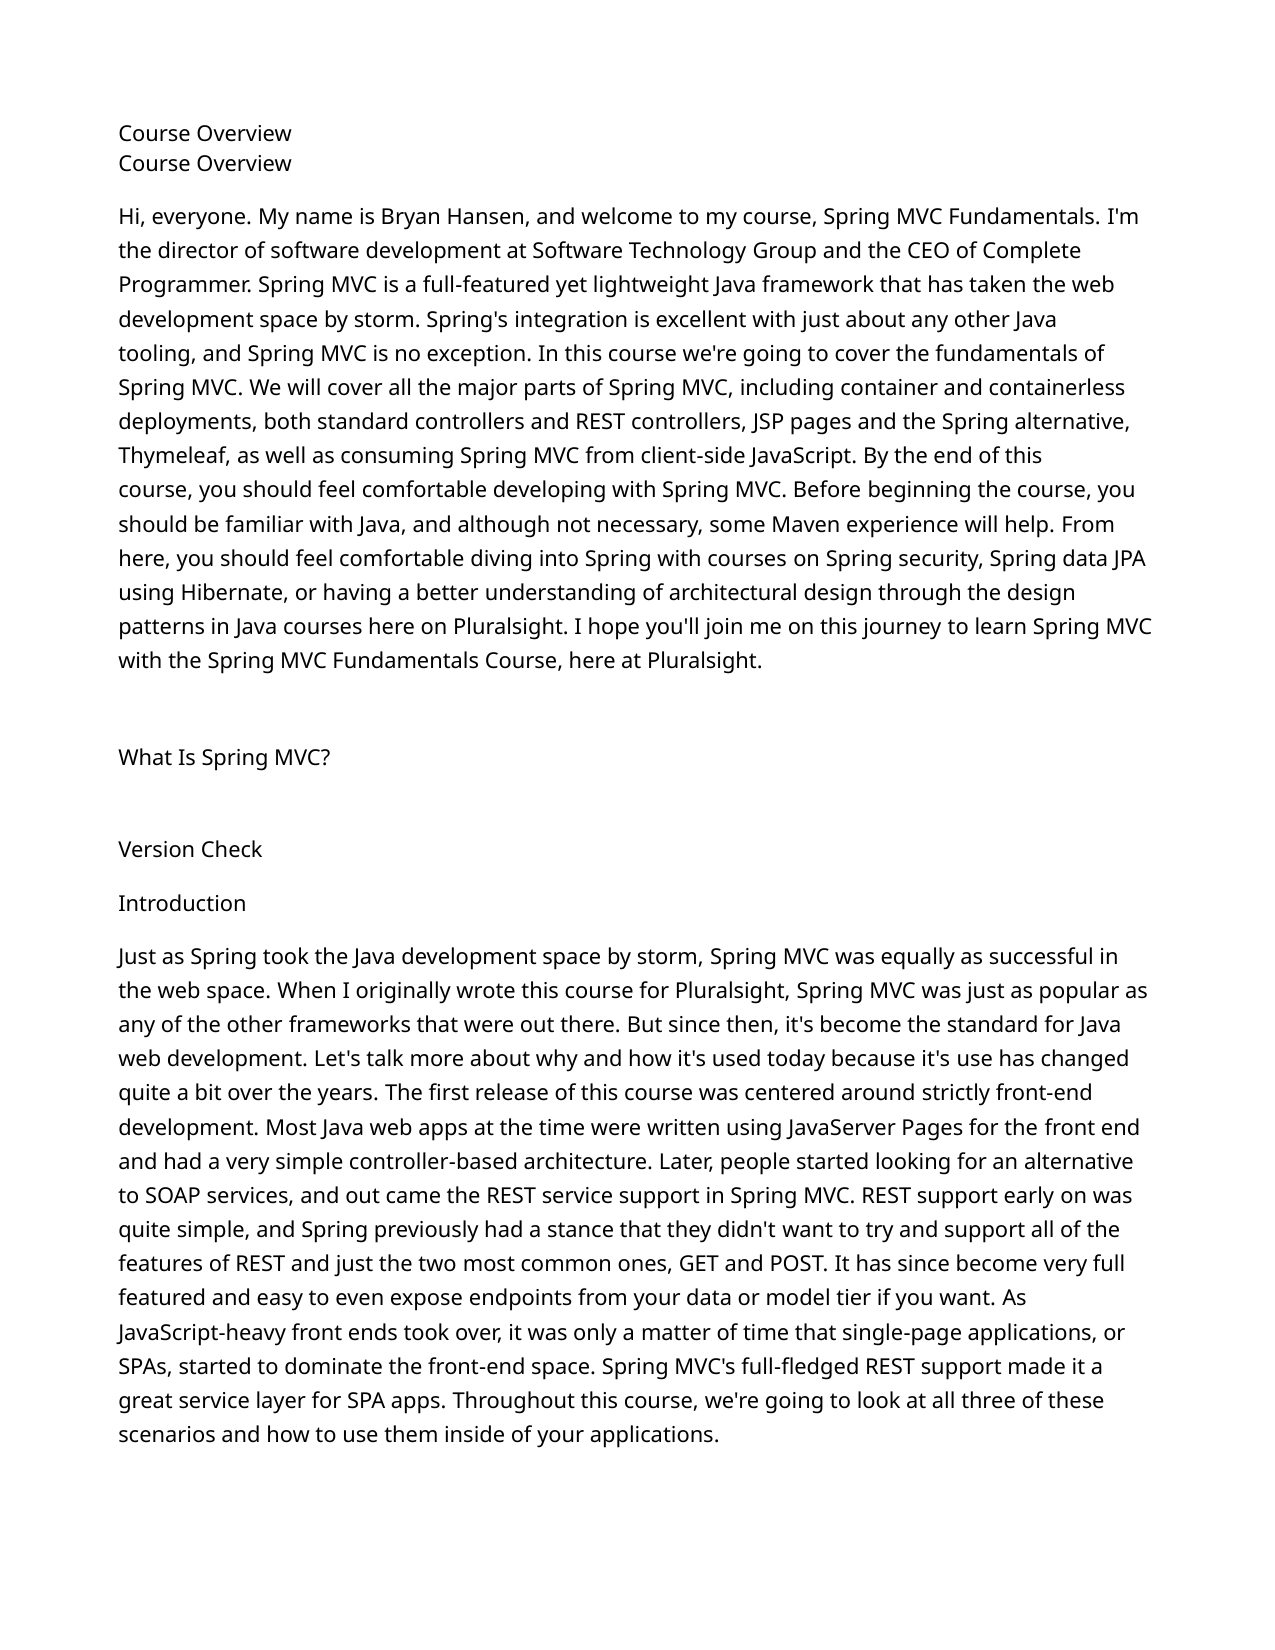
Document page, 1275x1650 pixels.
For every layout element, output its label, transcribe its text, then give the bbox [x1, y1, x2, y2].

subtitle Introduction [118, 887, 1157, 917]
subtitle What Is Spring MVC? [118, 742, 1157, 772]
text Just as Spring took the Java development space by storm, Spring MVC was equally as successful in the web space. When I originally wrote this course for Pluralsight, Spring MVC was just as popular as any of the other frameworks that were out there. But since then, it's become the standard for Java web development. Let's talk more about why and how it's used today because it's use has changed quite a bit over the years. The first release of this course was centered around strictly front-end development. Most Java web apps at the time were written using JavaServer Pages for the front end and had a very simple controller-based architecture. Later, people started looking for an alternative to SOAP services, and out came the REST service support in Spring MVC. REST support early on was quite simple, and Spring previously had a stance that they didn't want to try and support all of the features of REST and just the two most common ones, GET and POST. It has since become very full featured and easy to even expose endpoints from your data or model tier if you want. As JavaScript-heavy front ends took over, it was only a matter of time that single-page applications, or SPAs, started to dominate the front-end space. Spring MVC's full-fledged REST support made it a great service layer for SPA apps. Throughout this course, we're going to look at all three of these scenarios and how to use them inside of your applications. [118, 941, 1157, 1449]
subtitle Course Overview [118, 118, 1157, 148]
text Hi, everyone. My name is Bryan Hansen, and welcome to my course, Spring MVC Fundamentals. I'm the director of software development at Software Technology Group and the CEO of Complete Programmer. Spring MVC is a full-featured yet lightweight Java framework that has taken the web development space by storm. Spring's integration is excellent with just about any other Java tooling, and Spring MVC is no exception. In this course we're going to cover the fundamentals of Spring MVC. We will cover all the major parts of Spring MVC, including container and containerless deployments, both standard controllers and REST controllers, JSP pages and the Spring alternative, Thymeleaf, as well as consuming Spring MVC from client-side JavaScript. By the end of this course, you should feel comfortable developing with Spring MVC. Before beginning the course, you should be familiar with Java, and although not necessary, some Maven experience will help. From here, you should feel comfortable diving into Spring with courses on Spring security, Spring data JPA using Hibernate, or having a better understanding of architectural design through the design patterns in Java courses here on Pluralsight. I hope you'll join me on this journey to learn Spring MVC with the Spring MVC Fundamentals Course, here at Pluralsight. [118, 201, 1157, 675]
subtitle Course Overview [118, 148, 1157, 178]
subtitle Version Check [118, 834, 1157, 864]
